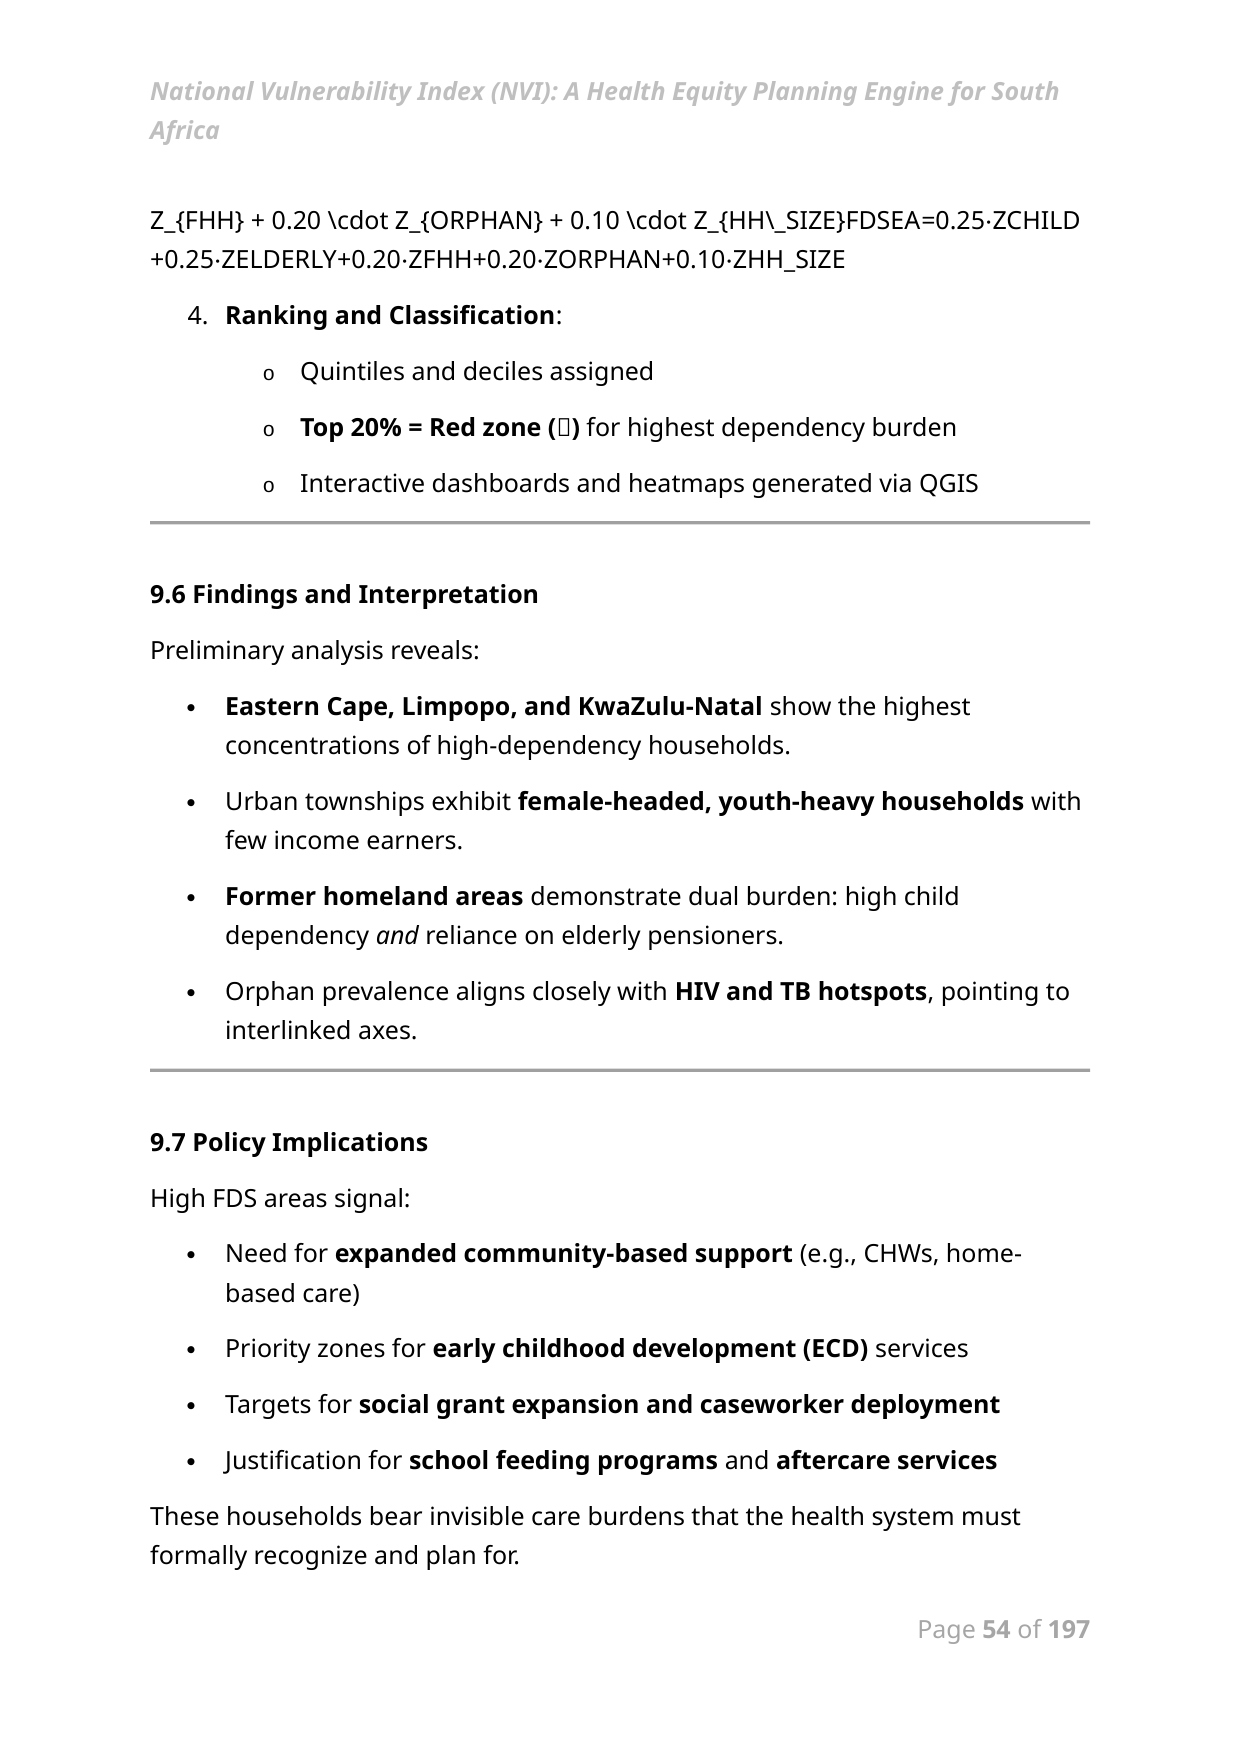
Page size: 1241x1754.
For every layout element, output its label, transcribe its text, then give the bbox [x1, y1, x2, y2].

list Need for expanded community-based support (e.g., CHWs, home-based care) [187, 1236, 1090, 1309]
list Orphan prevalence aligns closely with HIV and TB hotspots, pointing to interlinked axes. [187, 974, 1090, 1047]
list Former homeland areas demonstrate dual burden: high child dependency and reliance on elderly pensioners. [187, 879, 1090, 952]
list Justification for school feeding programs and aftercare services [187, 1443, 1090, 1477]
text These households bear invisible care burdens that the health system must formally recognize and plan for. [150, 1499, 1090, 1572]
list Interactive dashboards and heatmaps generated via QGIS [262, 465, 1090, 499]
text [150, 203, 1090, 276]
list Priority zones for early childhood development (ECD) services [187, 1331, 1090, 1365]
list Urban townships exhibit female-headed, youth-heavy households with few income earners. [187, 784, 1090, 857]
text 9.6 Findings and Interpretation [150, 577, 1090, 611]
list Quintiles and deciles assigned [262, 354, 1090, 388]
text High FDS areas signal: [150, 1180, 1090, 1214]
text Preliminary analysis reveals: [150, 633, 1090, 667]
list Targets for social grant expansion and caseworker deployment [187, 1387, 1090, 1421]
text 9.7 Policy Implications [150, 1124, 1090, 1158]
list Ranking and Classification: [187, 298, 1090, 332]
list Top 20% = Red zone (🔴) for highest dependency burden [262, 409, 1090, 443]
list Eastern Cape, Limpopo, and KwaZulu-Natal show the highest concentrations of high-dependency households. [187, 689, 1090, 762]
